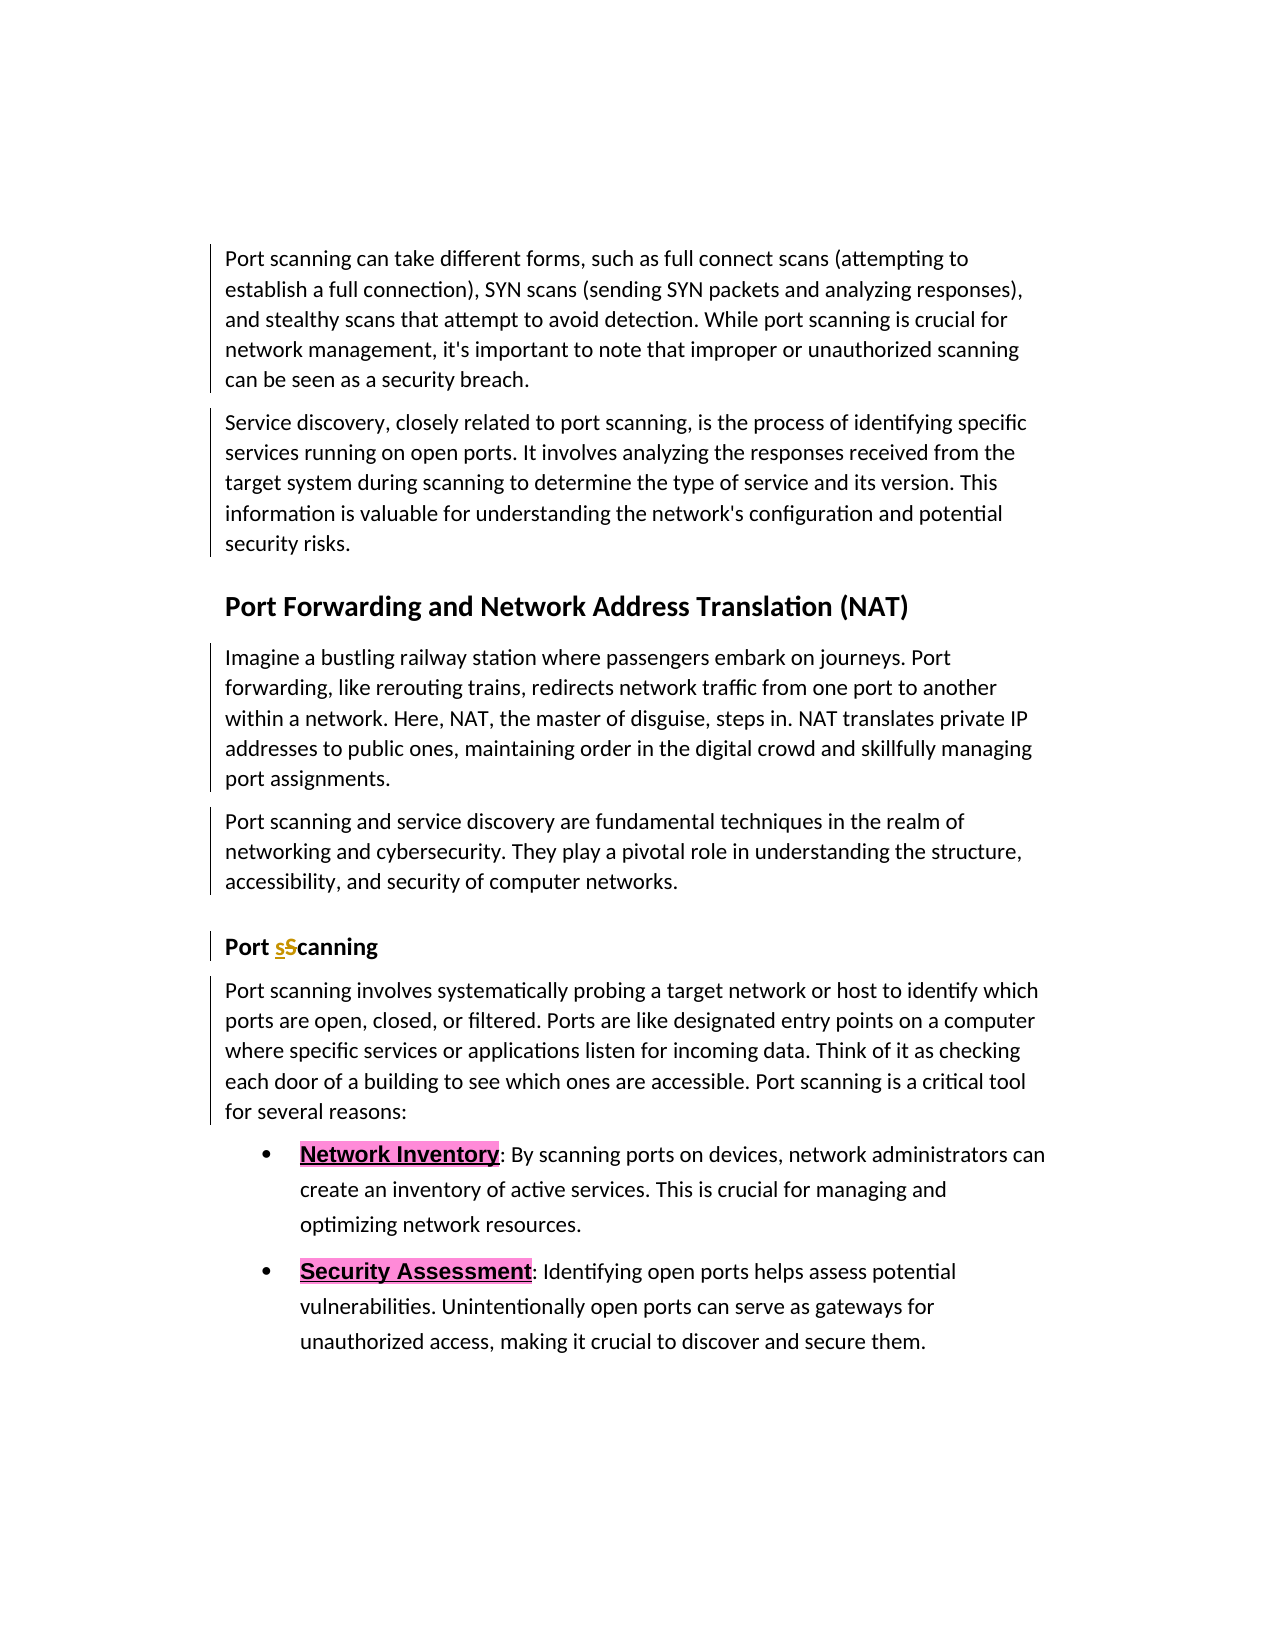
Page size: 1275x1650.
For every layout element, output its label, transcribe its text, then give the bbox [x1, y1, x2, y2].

text Port scanning and service discovery are fundamental techniques in the realm of networking and cybersecurity. They play a pivotal role in understanding the structure, accessibility, and security of computer networks. [225, 807, 1050, 895]
subtitle Port Forwarding and Network Address Translation (NAT) [225, 588, 1050, 624]
text Port scanning can take different forms, such as full connect scans (attempting to establish a full connection), SYN scans (sending SYN packets and analyzing responses), and stealthy scans that attempt to avoid detection. While port scanning is crucial for network management, it's important to note that improper or unauthorized scanning can be seen as a security breach. [225, 244, 1050, 393]
subtitle Port canning [225, 931, 1050, 961]
text Service discovery, closely related to port scanning, is the process of identifying specific services running on open ports. It involves analyzing the responses received from the target system during scanning to determine the type of service and its version. This information is valuable for understanding the network's configuration and potential security risks. [225, 408, 1050, 557]
text Imagine a bustling railway station where passengers embark on journeys. Port forwarding, like rerouting trains, redirects network traffic from one port to another within a network. Here, NAT, the master of disguise, steps in. NAT translates private IP addresses to public ones, maintaining order in the digital crowd and skillfully managing port assignments. [225, 643, 1050, 792]
text Port scanning involves systematically probing a target network or host to identify which ports are open, closed, or filtered. Ports are like designated entry points on a computer where specific services or applications listen for incoming data. Think of it as checking each door of a building to see which ones are accessible. Port scanning is a critical tool for several reasons: [225, 976, 1050, 1125]
text Security Assessment: Identifying open ports helps assess potential vulnerabilities. Unintentionally open ports can serve as gateways for unauthorized access, making it crucial to discover and secure them. [262, 1257, 1050, 1355]
text Network Inventory: By scanning ports on devices, network administrators can create an inventory of active services. This is crucial for managing and optimizing network resources. [262, 1140, 1050, 1238]
